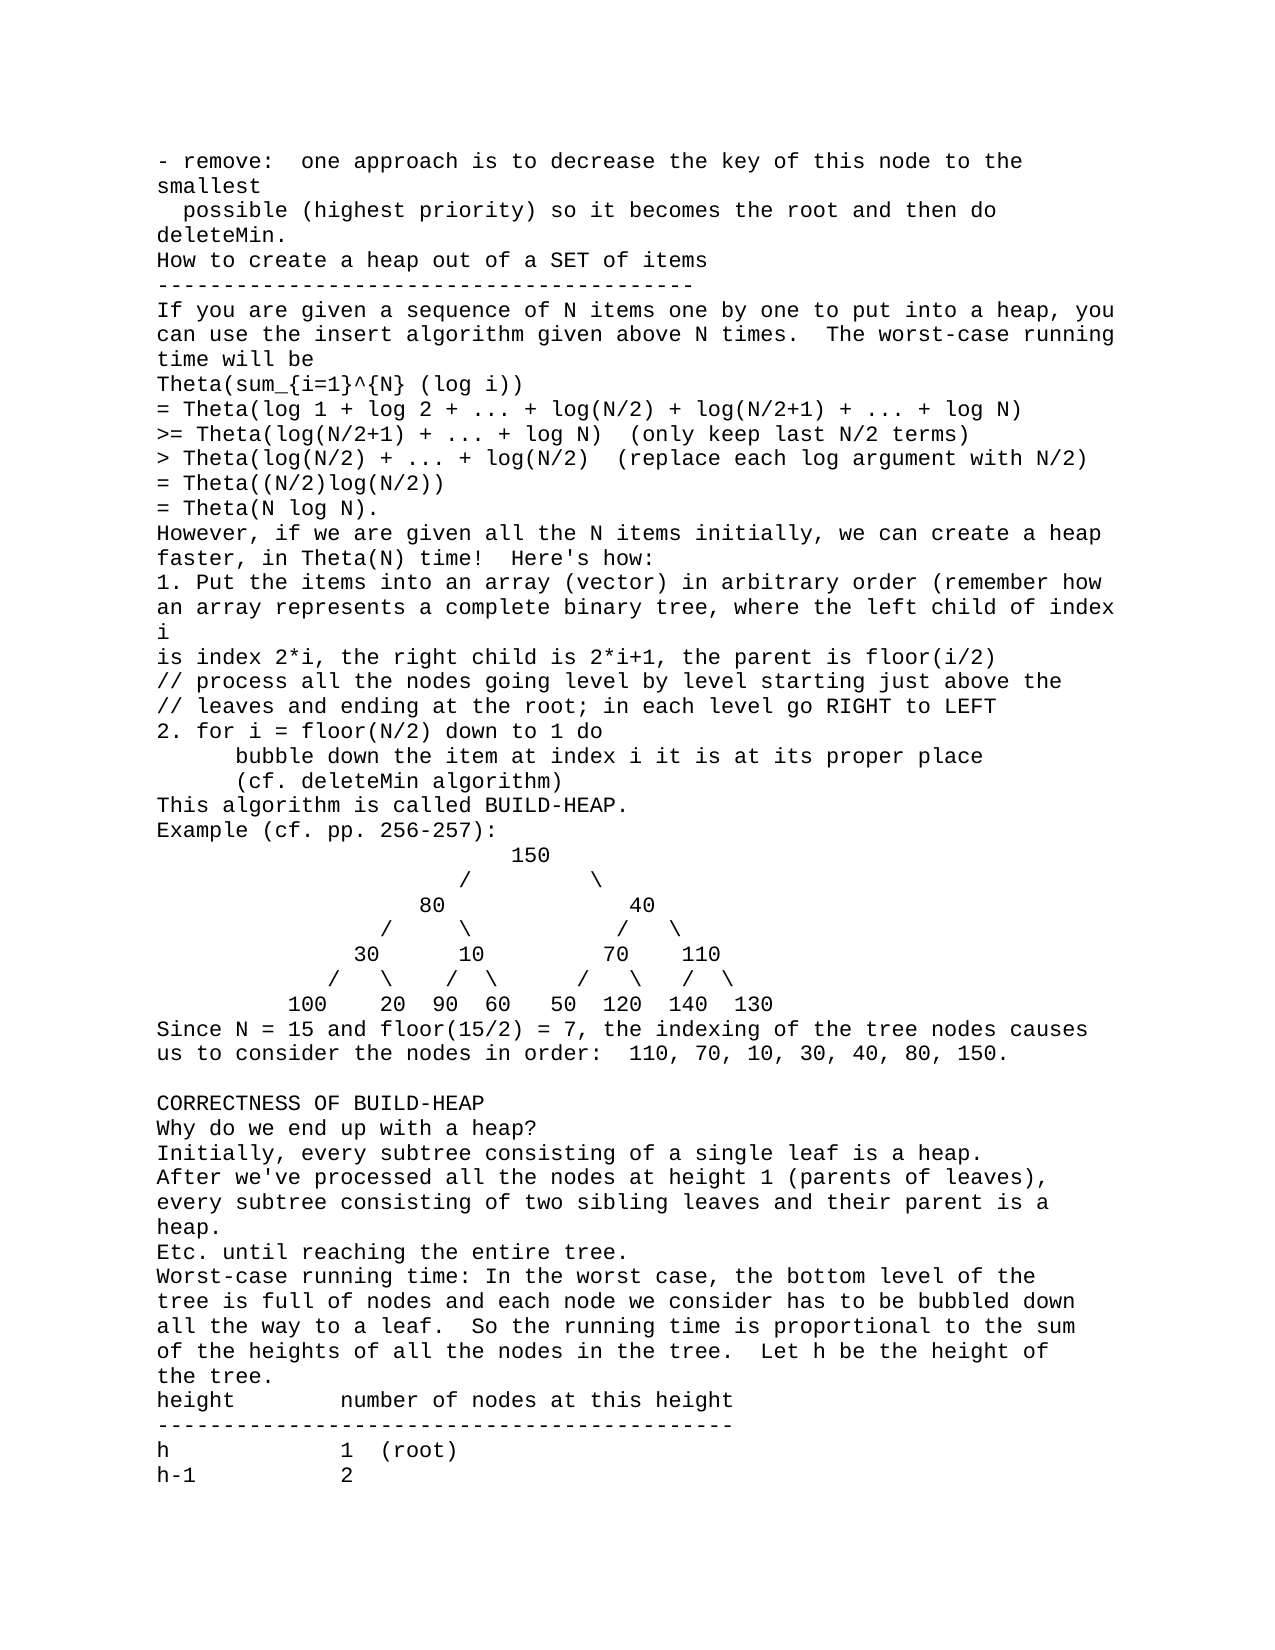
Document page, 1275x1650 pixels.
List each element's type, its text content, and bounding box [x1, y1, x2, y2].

text the tree. [156, 1365, 1118, 1389]
text us to consider the nodes in order: 110, 70, 10, 30, 40, 80, 150. [156, 1042, 1118, 1067]
text tree is full of nodes and each node we consider has to be bubbled down [156, 1290, 1118, 1315]
text Theta(sum_{i=1}^{N} (log i)) [156, 373, 1118, 398]
text Worst-case running time: In the worst case, the bottom level of the [156, 1266, 1118, 1290]
text Example (cf. pp. 256-257): [156, 819, 1118, 844]
text Etc. until reaching the entire tree. [156, 1241, 1118, 1266]
text 1. Put the items into an array (vector) in arbitrary order (remember how [156, 571, 1118, 596]
text // leaves and ending at the root; in each level go RIGHT to LEFT [156, 695, 1118, 720]
text = Theta(N log N). [156, 497, 1118, 522]
text 30 10 70 110 [156, 943, 1118, 968]
text of the heights of all the nodes in the tree. Let h be the height of [156, 1340, 1118, 1365]
text Initially, every subtree consisting of a single leaf is a heap. [156, 1142, 1118, 1166]
text faster, in Theta(N) time! Here's how: [156, 547, 1118, 571]
text (cf. deleteMin algorithm) [156, 770, 1118, 794]
text After we've processed all the nodes at height 1 (parents of leaves), [156, 1166, 1118, 1191]
text = Theta(log 1 + log 2 + ... + log(N/2) + log(N/2+1) + ... + log N) [156, 398, 1118, 423]
text possible (highest priority) so it becomes the root and then do deleteMin. [156, 199, 1118, 249]
text This algorithm is called BUILD-HEAP. [156, 794, 1118, 819]
text Since N = 15 and floor(15/2) = 7, the indexing of the tree nodes causes [156, 1018, 1118, 1042]
text > Theta(log(N/2) + ... + log(N/2) (replace each log argument with N/2) [156, 447, 1118, 472]
text -------------------------------------------- [156, 1414, 1118, 1439]
text - remove: one approach is to decrease the key of this node to the smallest [156, 150, 1118, 199]
text 100 20 90 60 50 120 140 130 [156, 993, 1118, 1018]
text an array represents a complete binary tree, where the left child of index i [156, 596, 1118, 646]
text / \ [156, 869, 1118, 894]
text Why do we end up with a heap? [156, 1117, 1118, 1142]
text // process all the nodes going level by level starting just above the [156, 671, 1118, 695]
text height number of nodes at this height [156, 1389, 1118, 1414]
text h 1 (root) [156, 1439, 1118, 1464]
text all the way to a leaf. So the running time is proportional to the sum [156, 1315, 1118, 1340]
text However, if we are given all the N items initially, we can create a heap [156, 522, 1118, 547]
text = Theta((N/2)log(N/2)) [156, 472, 1118, 497]
text 150 [156, 844, 1118, 869]
text can use the insert algorithm given above N times. The worst-case running [156, 323, 1118, 348]
text CORRECTNESS OF BUILD-HEAP [156, 1092, 1118, 1117]
text >= Theta(log(N/2+1) + ... + log N) (only keep last N/2 terms) [156, 423, 1118, 447]
text 2. for i = floor(N/2) down to 1 do [156, 720, 1118, 745]
text ----------------------------------------- [156, 274, 1118, 299]
text If you are given a sequence of N items one by one to put into a heap, you [156, 299, 1118, 323]
text every subtree consisting of two sibling leaves and their parent is a heap. [156, 1191, 1118, 1241]
text is index 2*i, the right child is 2*i+1, the parent is floor(i/2) [156, 646, 1118, 671]
text / \ / \ [156, 918, 1118, 943]
text bubble down the item at index i it is at its proper place [156, 745, 1118, 770]
text h-1 2 [156, 1464, 1118, 1489]
text time will be [156, 348, 1118, 373]
text / \ / \ / \ / \ [156, 968, 1118, 993]
text 80 40 [156, 894, 1118, 918]
text How to create a heap out of a SET of items [156, 249, 1118, 274]
